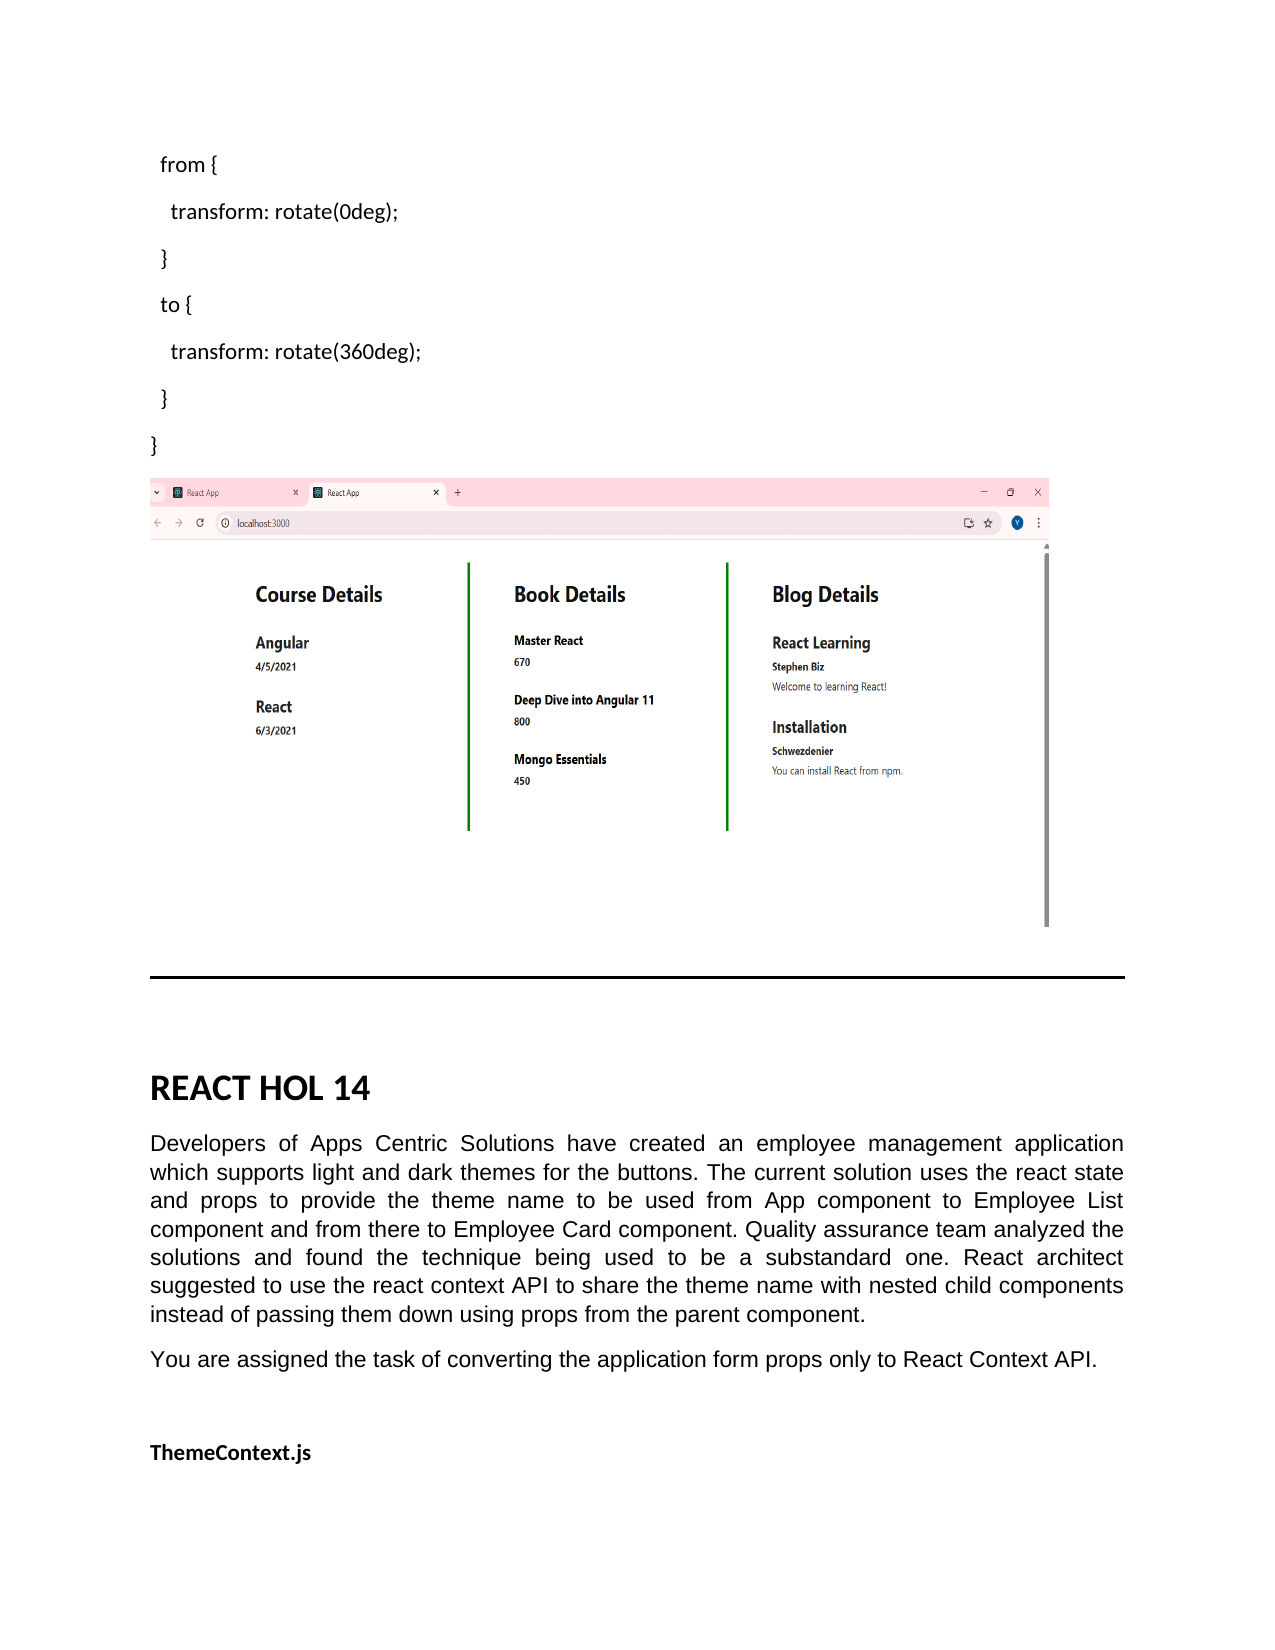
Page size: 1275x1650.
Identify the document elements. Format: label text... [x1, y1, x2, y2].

picture [150, 478, 1049, 927]
text Developers of Apps Centric Solutions have created an employee management application which supports light and dark themes for the buttons. The current solution uses the react state and props to provide the theme name to be used from App component to Employee List component and from there to Employee Card component. Quality assurance team analyzed the solutions and found the technique being used to be a substandard one. React architect suggested to use the react context API to share the theme name with nested child components instead of passing them down using props from the parent component. [150, 1130, 1125, 1327]
text REACT HOL 14 [150, 1064, 1125, 1110]
text from { [150, 150, 1125, 178]
text to { [150, 291, 1125, 319]
text } [150, 244, 1125, 272]
text You are assigned the task of converting the application form props only to React Context API. [150, 1346, 1125, 1372]
text transform: rotate(360deg); [150, 337, 1125, 366]
text } [150, 384, 1125, 412]
text ThemeContext.js [150, 1438, 1125, 1466]
text transform: rotate(0deg); [150, 197, 1125, 225]
text } [150, 431, 1125, 459]
